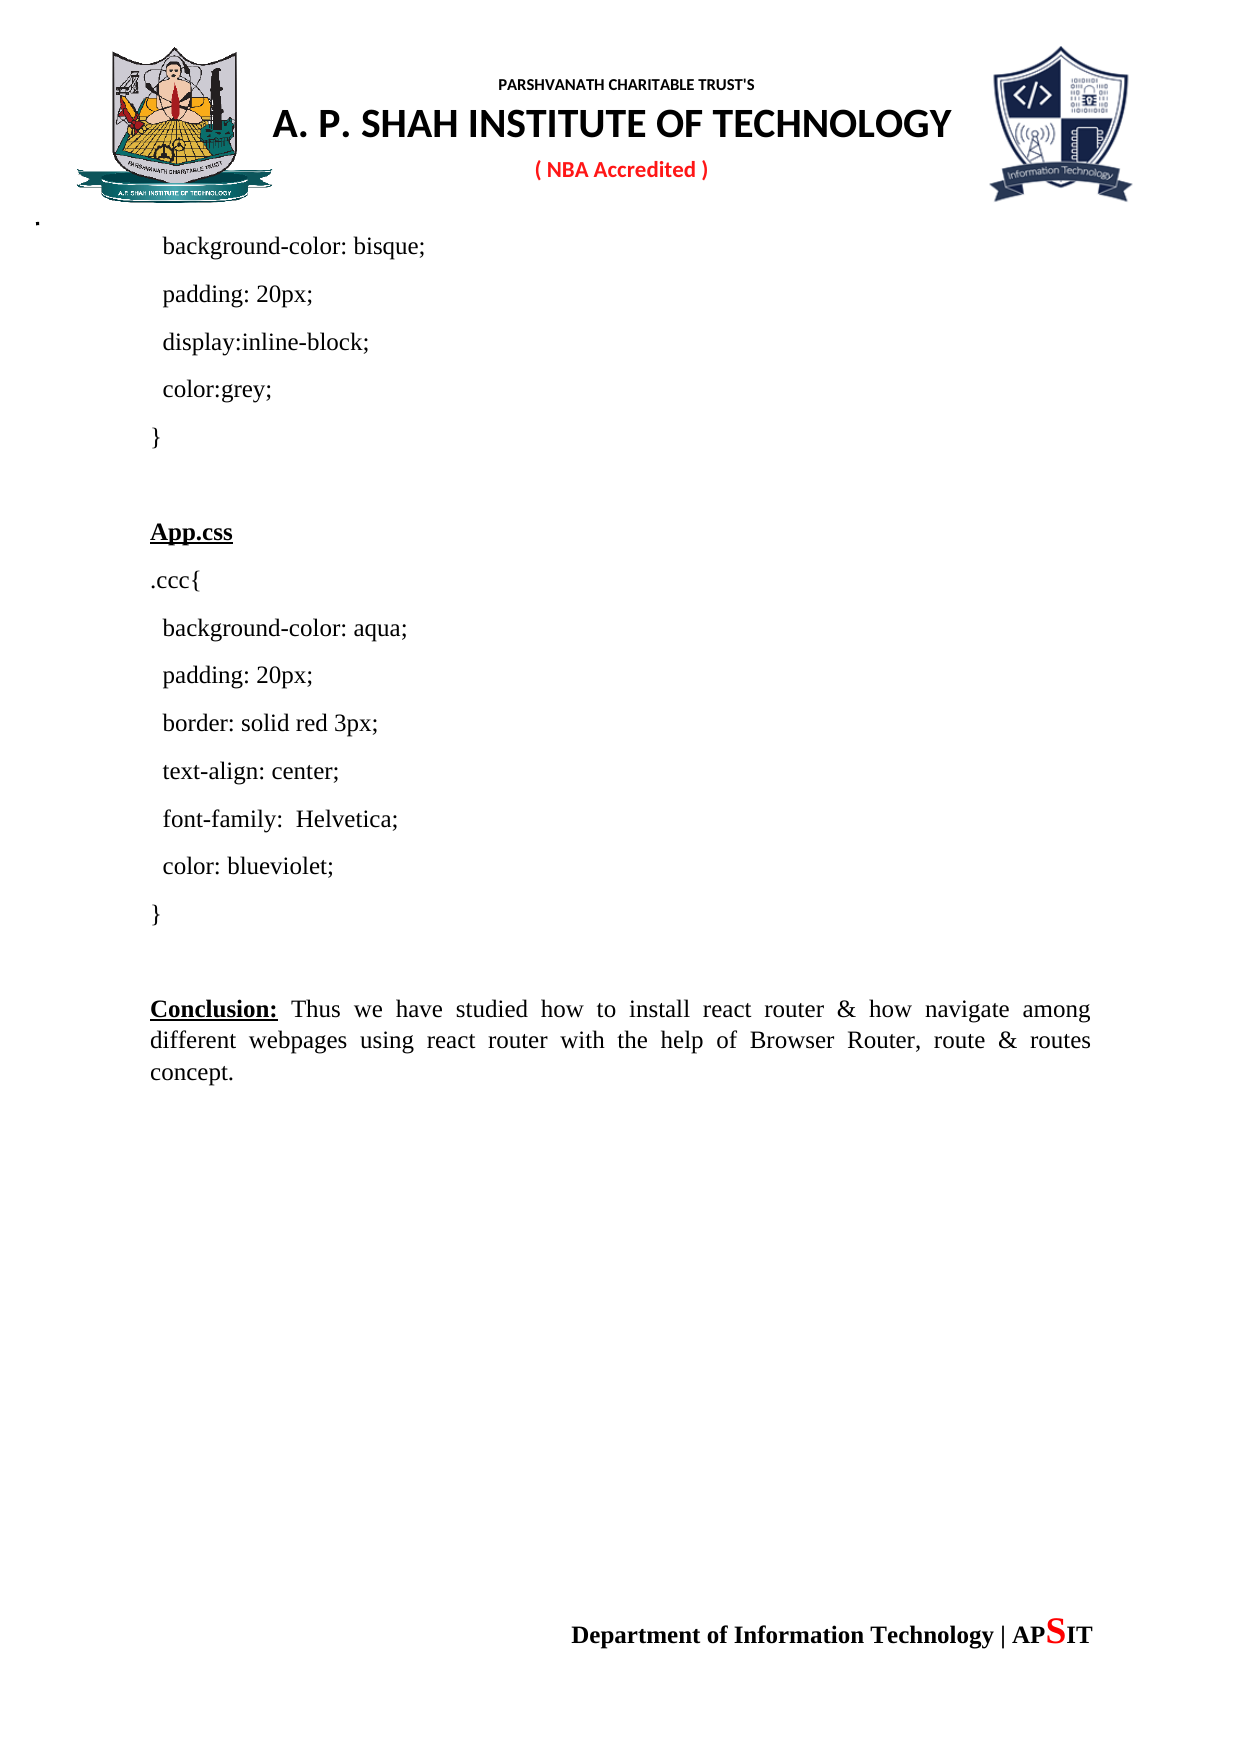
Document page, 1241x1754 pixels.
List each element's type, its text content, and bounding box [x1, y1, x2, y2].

picture [988, 45, 1134, 207]
text App.css [150, 517, 1092, 546]
text background-color: aqua; [150, 613, 1092, 642]
text display:inline-block; [150, 327, 1092, 355]
text border: solid red 3px; [150, 708, 1092, 737]
text } [150, 899, 1092, 928]
picture [76, 47, 273, 203]
text .ccc{ [150, 565, 1092, 594]
text color:grey; [150, 374, 1092, 403]
text } [150, 422, 1092, 451]
text color: blueviolet; [150, 851, 1092, 880]
text padding: 20px; [150, 279, 1092, 308]
text background-color: bisque; [150, 231, 1092, 260]
text Conclusion: Thus we have studied how to install react router & how navigate among different webpages using react router with the help of Browser Router, route & routes concept. [150, 994, 1092, 1085]
text padding: 20px; [150, 661, 1092, 689]
text text-align: center; [150, 756, 1092, 785]
text font-family: Helvetica; [150, 804, 1092, 832]
